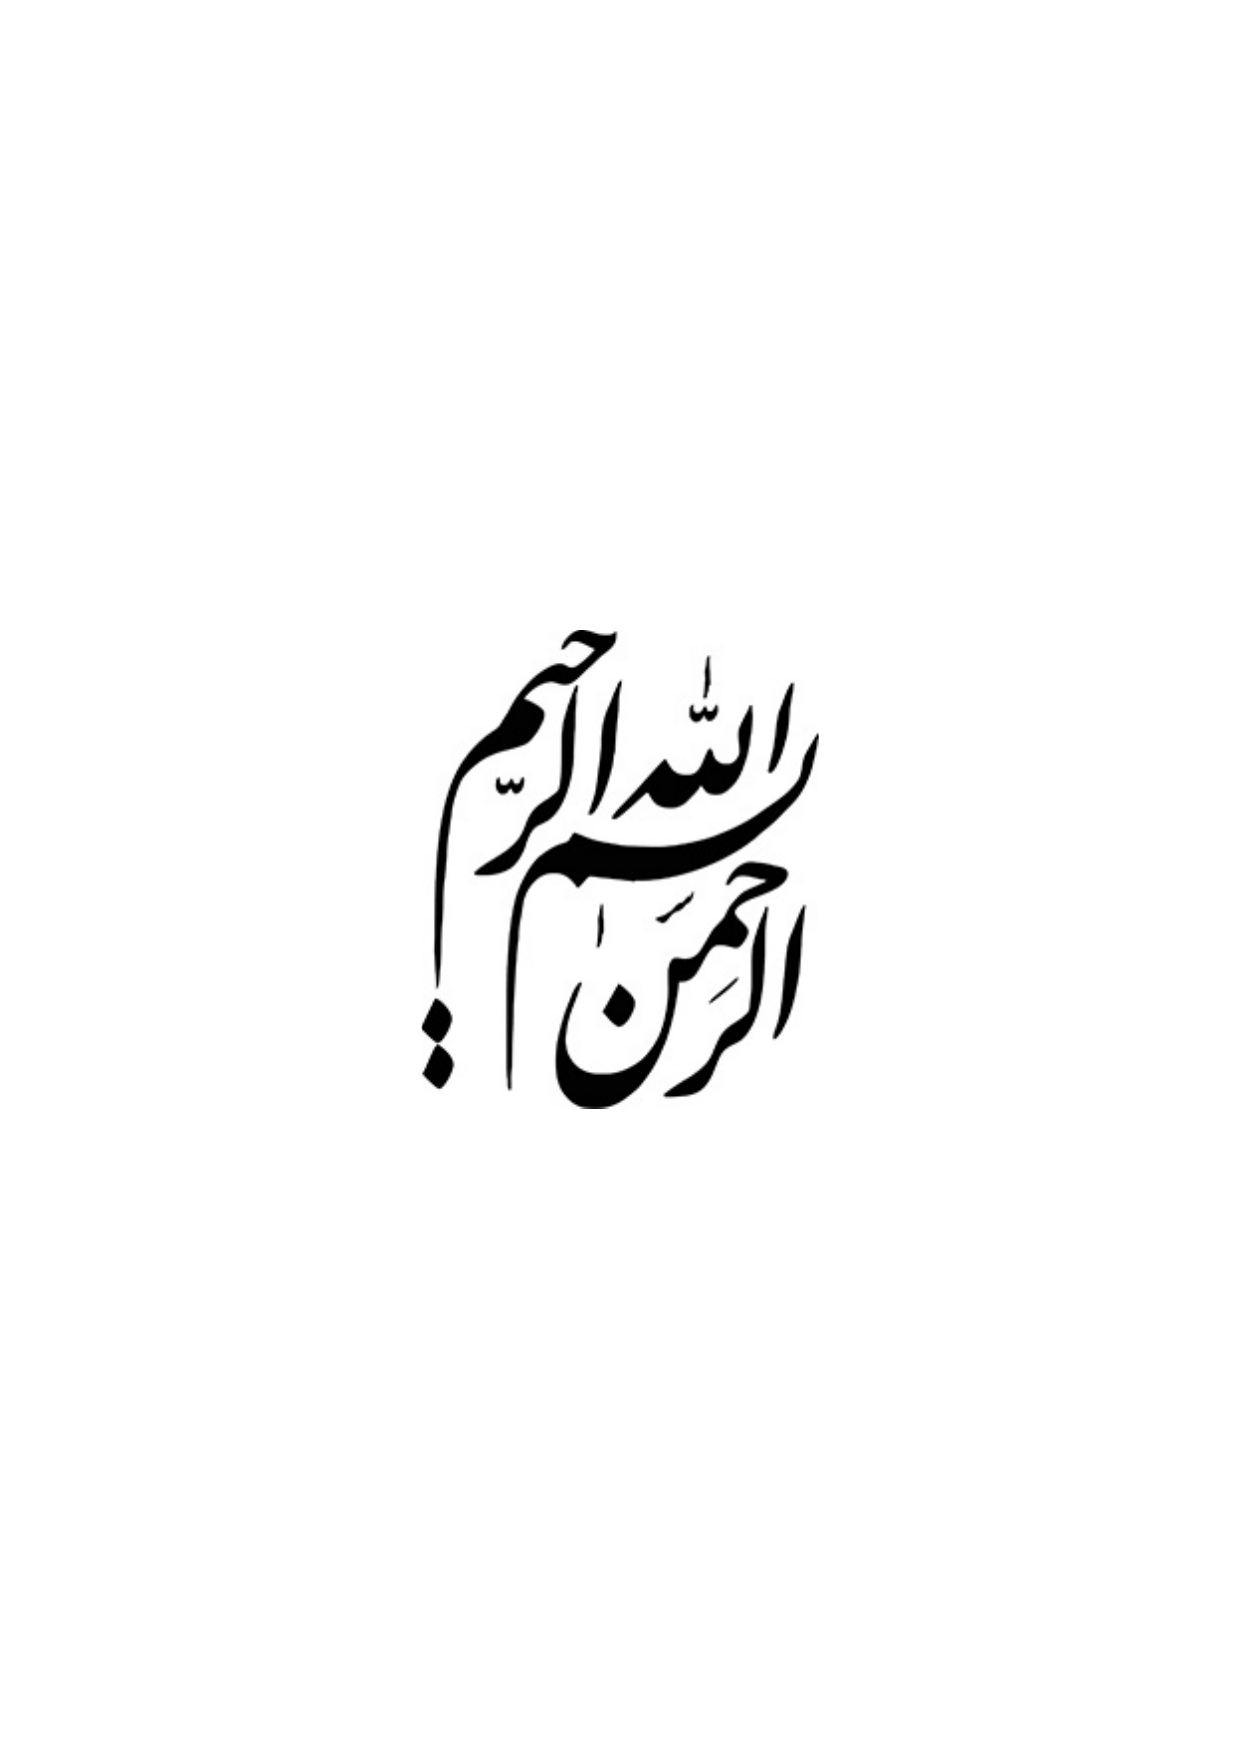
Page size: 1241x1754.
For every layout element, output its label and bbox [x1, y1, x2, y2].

picture [421, 630, 819, 1109]
